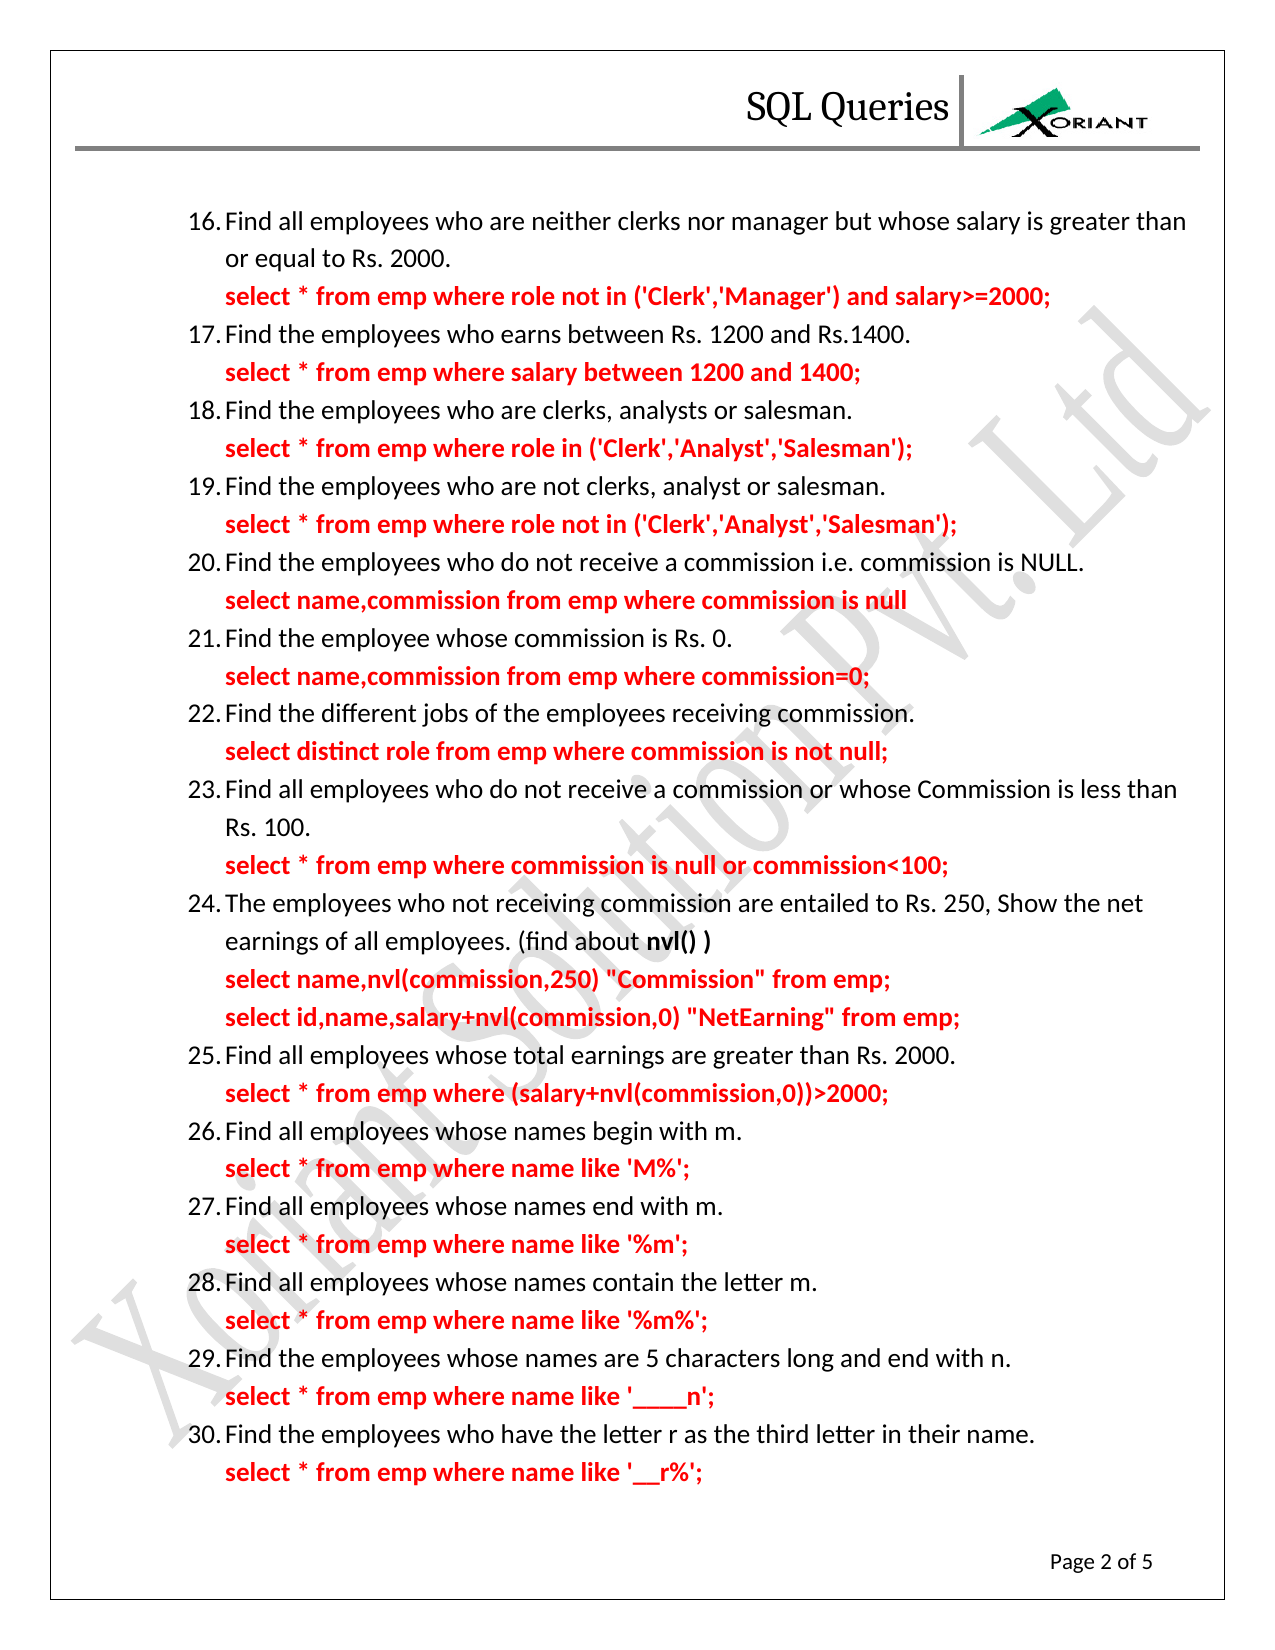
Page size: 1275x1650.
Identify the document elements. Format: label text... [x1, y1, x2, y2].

list Find the employees who are clerks, analysts or salesman. [187, 393, 1200, 426]
list Find all employees who do not receive a commission or whose Commission is less than Rs. 100. [187, 772, 1200, 843]
list Find the employees who earns between Rs. 1200 and Rs.1400. [187, 317, 1200, 350]
text select name,commission from emp where commission is null [225, 583, 1200, 616]
text select * from emp where name like '%m'; [225, 1227, 1200, 1260]
list Find all employees whose total earnings are greater than Rs. 2000. [187, 1038, 1200, 1071]
text select * from emp where name like '__r%'; [225, 1455, 1200, 1488]
text select name,commission from emp where commission=0; [225, 659, 1200, 692]
list Find the employees who do not receive a commission i.e. commission is NULL. [187, 545, 1200, 578]
list Find the employees whose names are 5 characters long and end with n. [187, 1341, 1200, 1374]
text select * from emp where (salary+nvl(commission,0))>2000; [225, 1076, 1200, 1109]
text select * from emp where name like '____n'; [225, 1379, 1200, 1412]
text select * from emp where commission is null or commission<100; [225, 848, 1200, 881]
text select name,nvl(commission,250) "Commission" from emp; [225, 962, 1200, 995]
text select * from emp where role in ('Clerk','Analyst','Salesman'); [225, 431, 1200, 464]
list Find the different jobs of the employees receiving commission. [187, 697, 1200, 729]
list Find the employees who have the letter r as the third letter in their name. [187, 1417, 1200, 1450]
text select * from emp where role not in ('Clerk','Manager') and salary>=2000; [225, 279, 1200, 312]
text select distinct role from emp where commission is not null; [225, 734, 1200, 767]
text select id,name,salary+nvl(commission,0) "NetEarning" from emp; [225, 1000, 1200, 1033]
list Find the employees who are not clerks, analyst or salesman. [187, 469, 1200, 502]
text select * from emp where name like 'M%'; [225, 1152, 1200, 1184]
list Find all employees who are neither clerks nor manager but whose salary is greater than or equal to Rs. 2000. [187, 204, 1200, 274]
list Find all employees whose names end with m. [187, 1189, 1200, 1222]
picture [973, 82, 1166, 139]
list Find all employees whose names begin with m. [187, 1114, 1200, 1147]
list Find the employee whose commission is Rs. 0. [187, 621, 1200, 654]
text select * from emp where name like '%m%'; [225, 1303, 1200, 1336]
text select * from emp where role not in ('Clerk','Analyst','Salesman'); [225, 507, 1200, 540]
list The employees who not receiving commission are entailed to Rs. 250, Show the net earnings of all employees. (find about nvl() ) [187, 886, 1200, 957]
list Find all employees whose names contain the letter m. [187, 1265, 1200, 1298]
text select * from emp where salary between 1200 and 1400; [225, 355, 1200, 388]
